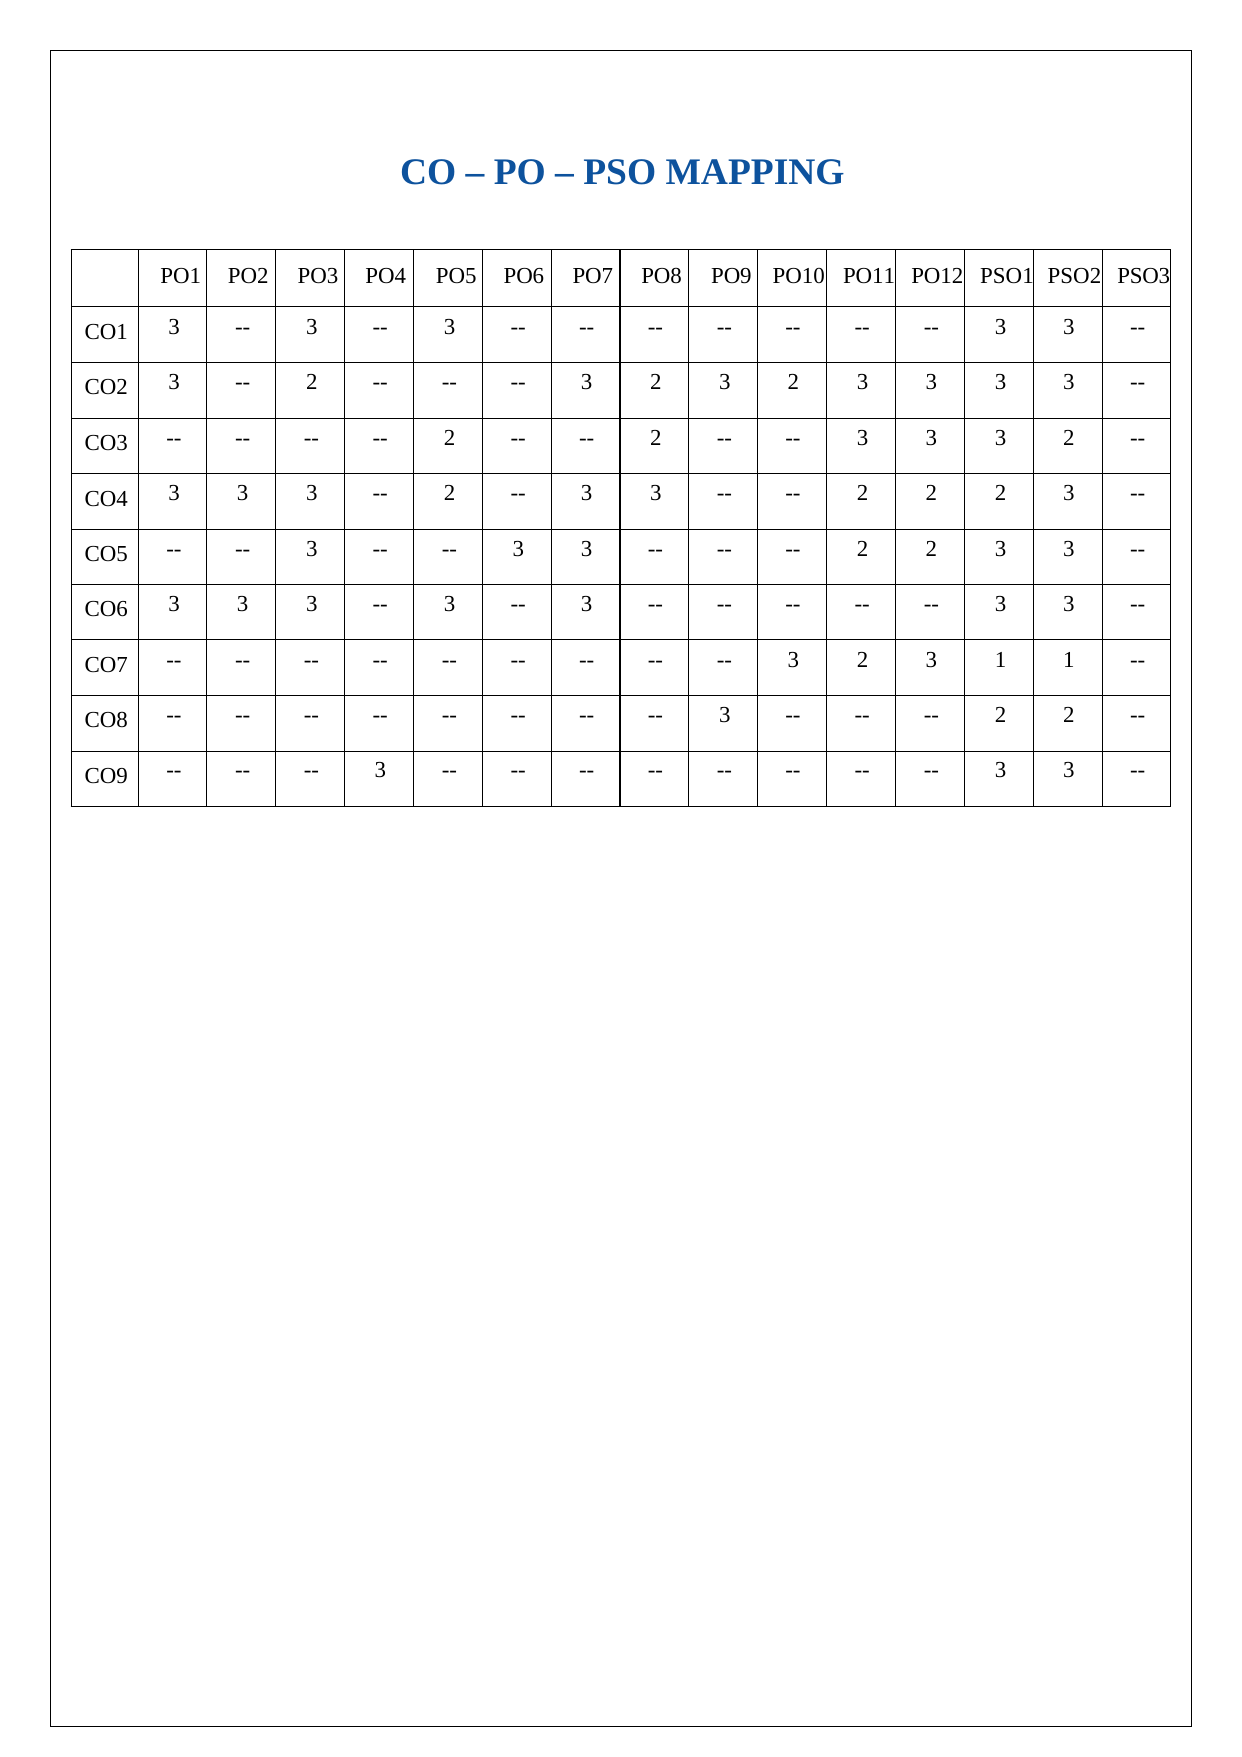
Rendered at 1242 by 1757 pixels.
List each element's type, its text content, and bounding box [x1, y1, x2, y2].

table_cell 3 [276, 307, 344, 362]
table_header PSO1 [965, 250, 1033, 306]
table_cell 3 [139, 307, 206, 362]
table_cell 2 [896, 530, 964, 584]
table_cell -- [621, 530, 688, 584]
table_cell -- [552, 307, 619, 362]
table_cell -- [483, 696, 551, 751]
table_cell -- [896, 307, 964, 362]
table_cell -- [758, 530, 826, 584]
table_cell -- [827, 696, 895, 751]
table_cell 3 [276, 530, 344, 584]
table_cell -- [483, 419, 551, 473]
table_cell -- [345, 363, 413, 417]
table_cell -- [758, 752, 826, 806]
table_cell -- [207, 419, 275, 473]
table_cell -- [758, 585, 826, 639]
table_cell -- [345, 474, 413, 529]
table_cell 3 [552, 530, 619, 584]
table_header [72, 250, 138, 306]
table_cell 3 [483, 530, 551, 584]
table_cell -- [689, 530, 757, 584]
table_cell 2 [414, 474, 482, 529]
table_cell 2 [414, 419, 482, 473]
table_cell 3 [827, 419, 895, 473]
table_cell 2 [827, 530, 895, 584]
table_cell 3 [896, 419, 964, 473]
table_header PSO2 [1034, 250, 1102, 306]
table_cell -- [896, 752, 964, 806]
table_cell -- [1103, 363, 1170, 417]
table_cell -- [207, 530, 275, 584]
table_cell -- [689, 307, 757, 362]
table_cell -- [345, 530, 413, 584]
table_cell -- [552, 752, 619, 806]
table_cell 3 [139, 474, 206, 529]
table_cell -- [207, 307, 275, 362]
table_header PO8 [621, 250, 688, 306]
table_cell -- [139, 752, 206, 806]
table_cell CO5 [72, 530, 138, 584]
table_cell -- [552, 419, 619, 473]
table_cell 3 [414, 585, 482, 639]
table_cell -- [758, 419, 826, 473]
table_header PSO3 [1103, 250, 1170, 306]
table_cell CO1 [72, 307, 138, 362]
table_cell -- [483, 752, 551, 806]
table_cell -- [827, 585, 895, 639]
table_cell 3 [414, 307, 482, 362]
table_cell -- [1103, 696, 1170, 751]
table_cell -- [276, 752, 344, 806]
table_cell -- [1103, 640, 1170, 695]
table_cell -- [207, 363, 275, 417]
table_header PO3 [276, 250, 344, 306]
table_cell 3 [1034, 585, 1102, 639]
table_cell 3 [552, 363, 619, 417]
table_cell CO8 [72, 696, 138, 751]
table_header PO10 [758, 250, 826, 306]
table_cell -- [1103, 474, 1170, 529]
table_cell -- [621, 752, 688, 806]
table_cell 3 [207, 585, 275, 639]
table_cell 3 [827, 363, 895, 417]
table_cell 2 [758, 363, 826, 417]
table_header PO4 [345, 250, 413, 306]
table_cell CO7 [72, 640, 138, 695]
table_cell -- [414, 363, 482, 417]
table_cell 3 [965, 585, 1033, 639]
table_cell CO9 [72, 752, 138, 806]
table_cell -- [552, 696, 619, 751]
table_cell -- [896, 696, 964, 751]
table_cell CO3 [72, 419, 138, 473]
table_cell -- [689, 585, 757, 639]
table_cell -- [621, 696, 688, 751]
table_cell -- [276, 419, 344, 473]
table_header PO5 [414, 250, 482, 306]
table_cell -- [827, 307, 895, 362]
table_header PO7 [552, 250, 619, 306]
table_cell -- [1103, 752, 1170, 806]
table_cell 3 [276, 585, 344, 639]
table_cell -- [345, 640, 413, 695]
table_cell -- [414, 640, 482, 695]
table_cell -- [483, 640, 551, 695]
table_cell -- [276, 696, 344, 751]
table_cell 2 [827, 640, 895, 695]
table_cell -- [483, 474, 551, 529]
table_cell 2 [896, 474, 964, 529]
table_cell 3 [139, 585, 206, 639]
table_cell 3 [965, 752, 1033, 806]
table_cell 3 [1034, 530, 1102, 584]
table_cell -- [689, 752, 757, 806]
table_cell -- [207, 640, 275, 695]
table_cell 3 [965, 363, 1033, 417]
table_cell -- [1103, 419, 1170, 473]
table_cell -- [345, 307, 413, 362]
table_cell -- [758, 474, 826, 529]
table_cell 1 [1034, 640, 1102, 695]
table_cell -- [689, 640, 757, 695]
table_header PO12 [896, 250, 964, 306]
table_cell 3 [1034, 307, 1102, 362]
table_cell -- [621, 585, 688, 639]
table_header PO2 [207, 250, 275, 306]
table_cell -- [1103, 307, 1170, 362]
table_cell 3 [552, 474, 619, 529]
table_cell CO2 [72, 363, 138, 417]
table_cell 3 [207, 474, 275, 529]
table_cell -- [414, 530, 482, 584]
table_cell 3 [965, 307, 1033, 362]
table_cell -- [483, 363, 551, 417]
table_cell 3 [1034, 474, 1102, 529]
table_cell -- [414, 752, 482, 806]
table_cell -- [1103, 585, 1170, 639]
table_cell 3 [1034, 363, 1102, 417]
table_cell 3 [139, 363, 206, 417]
table_header PO9 [689, 250, 757, 306]
table_cell 3 [896, 363, 964, 417]
table_cell 2 [621, 419, 688, 473]
table_cell 3 [689, 696, 757, 751]
table_cell CO6 [72, 585, 138, 639]
table_cell -- [139, 640, 206, 695]
table_cell 2 [1034, 419, 1102, 473]
table_cell -- [276, 640, 344, 695]
table_cell -- [139, 419, 206, 473]
table_cell CO4 [72, 474, 138, 529]
table_cell -- [758, 696, 826, 751]
table_header PO11 [827, 250, 895, 306]
table_cell -- [483, 307, 551, 362]
table_cell -- [483, 585, 551, 639]
table_cell -- [414, 696, 482, 751]
table_cell -- [139, 530, 206, 584]
table_cell 3 [758, 640, 826, 695]
table_cell 3 [689, 363, 757, 417]
table_cell 2 [827, 474, 895, 529]
table_cell -- [552, 640, 619, 695]
table_cell -- [207, 696, 275, 751]
table_cell 3 [552, 585, 619, 639]
table_cell -- [758, 307, 826, 362]
table_cell -- [896, 585, 964, 639]
table_cell -- [827, 752, 895, 806]
table_cell 3 [965, 530, 1033, 584]
table_cell 3 [276, 474, 344, 529]
table_cell -- [345, 419, 413, 473]
table_cell 1 [965, 640, 1033, 695]
table_cell 3 [896, 640, 964, 695]
table_cell -- [689, 474, 757, 529]
table_cell 3 [1034, 752, 1102, 806]
table_cell 2 [965, 696, 1033, 751]
table_cell 3 [621, 474, 688, 529]
table_cell 2 [1034, 696, 1102, 751]
text CO – PO – PSO MAPPING [61, 149, 1183, 192]
table_cell -- [621, 307, 688, 362]
table_cell -- [207, 752, 275, 806]
table_cell 3 [345, 752, 413, 806]
table_header PO1 [139, 250, 206, 306]
table_cell 3 [965, 419, 1033, 473]
table_cell 2 [621, 363, 688, 417]
table_cell -- [689, 419, 757, 473]
table_cell -- [621, 640, 688, 695]
table_header PO6 [483, 250, 551, 306]
table_cell -- [1103, 530, 1170, 584]
table_cell -- [139, 696, 206, 751]
table_cell -- [345, 696, 413, 751]
table_cell -- [345, 585, 413, 639]
table_cell 2 [276, 363, 344, 417]
table_cell 2 [965, 474, 1033, 529]
